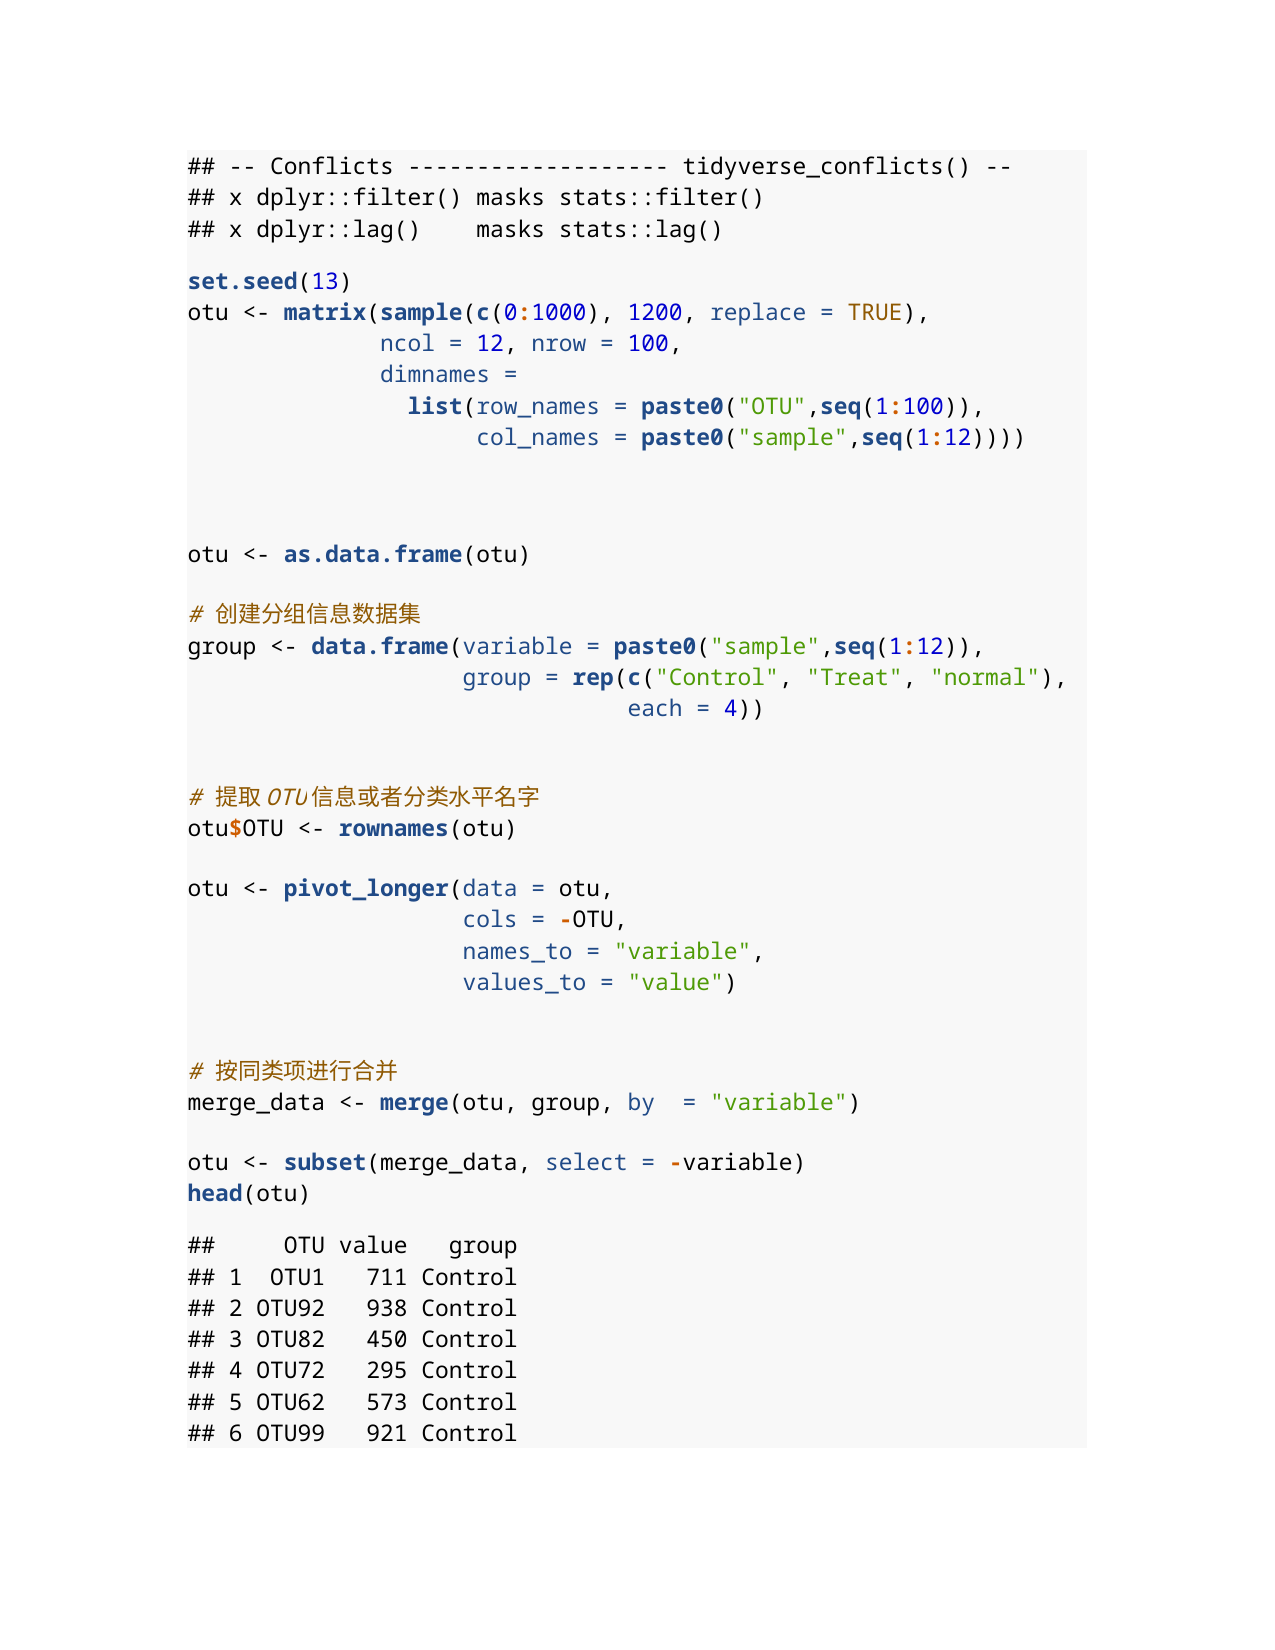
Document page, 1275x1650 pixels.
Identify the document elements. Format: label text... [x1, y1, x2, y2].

text ## -- Conflicts ------------------- tidyverse_conflicts() -- ## x dplyr::filter() masks stats::filter() ## x dplyr::lag() masks stats::lag() [187, 150, 1087, 244]
text ## OTU value group ## 1 OTU1 711 Control ## 2 OTU92 938 Control ## 3 OTU82 450 Control ## 4 OTU72 295 Control ## 5 OTU62 573 Control ## 6 OTU99 921 Control [187, 1229, 1087, 1448]
text set.seed(13) otu <- matrix(sample(c(0:1000), 1200, replace = TRUE), ncol = 12, nrow = 100, dimnames = list(row_names = paste0("OTU",seq(1:100)), col_names = paste0("sample",seq(1:12)))) otu <- as.data.frame(otu) # 创建分组信息数据集 group <- data.frame(variable = paste0("sample",seq(1:12)), group = rep(c("Control", "Treat", "normal"), each = 4)) # 提取OTU信息或者分类水平名字 otu$OTU <- rownames(otu) otu <- pivot_longer(data = otu, cols = -OTU, names_to = "variable", values_to = "value") # 按同类项进行合并 merge_data <- merge(otu, group, by = "variable") otu <- subset(merge_data, select = -variable) head(otu) [187, 264, 1087, 1208]
